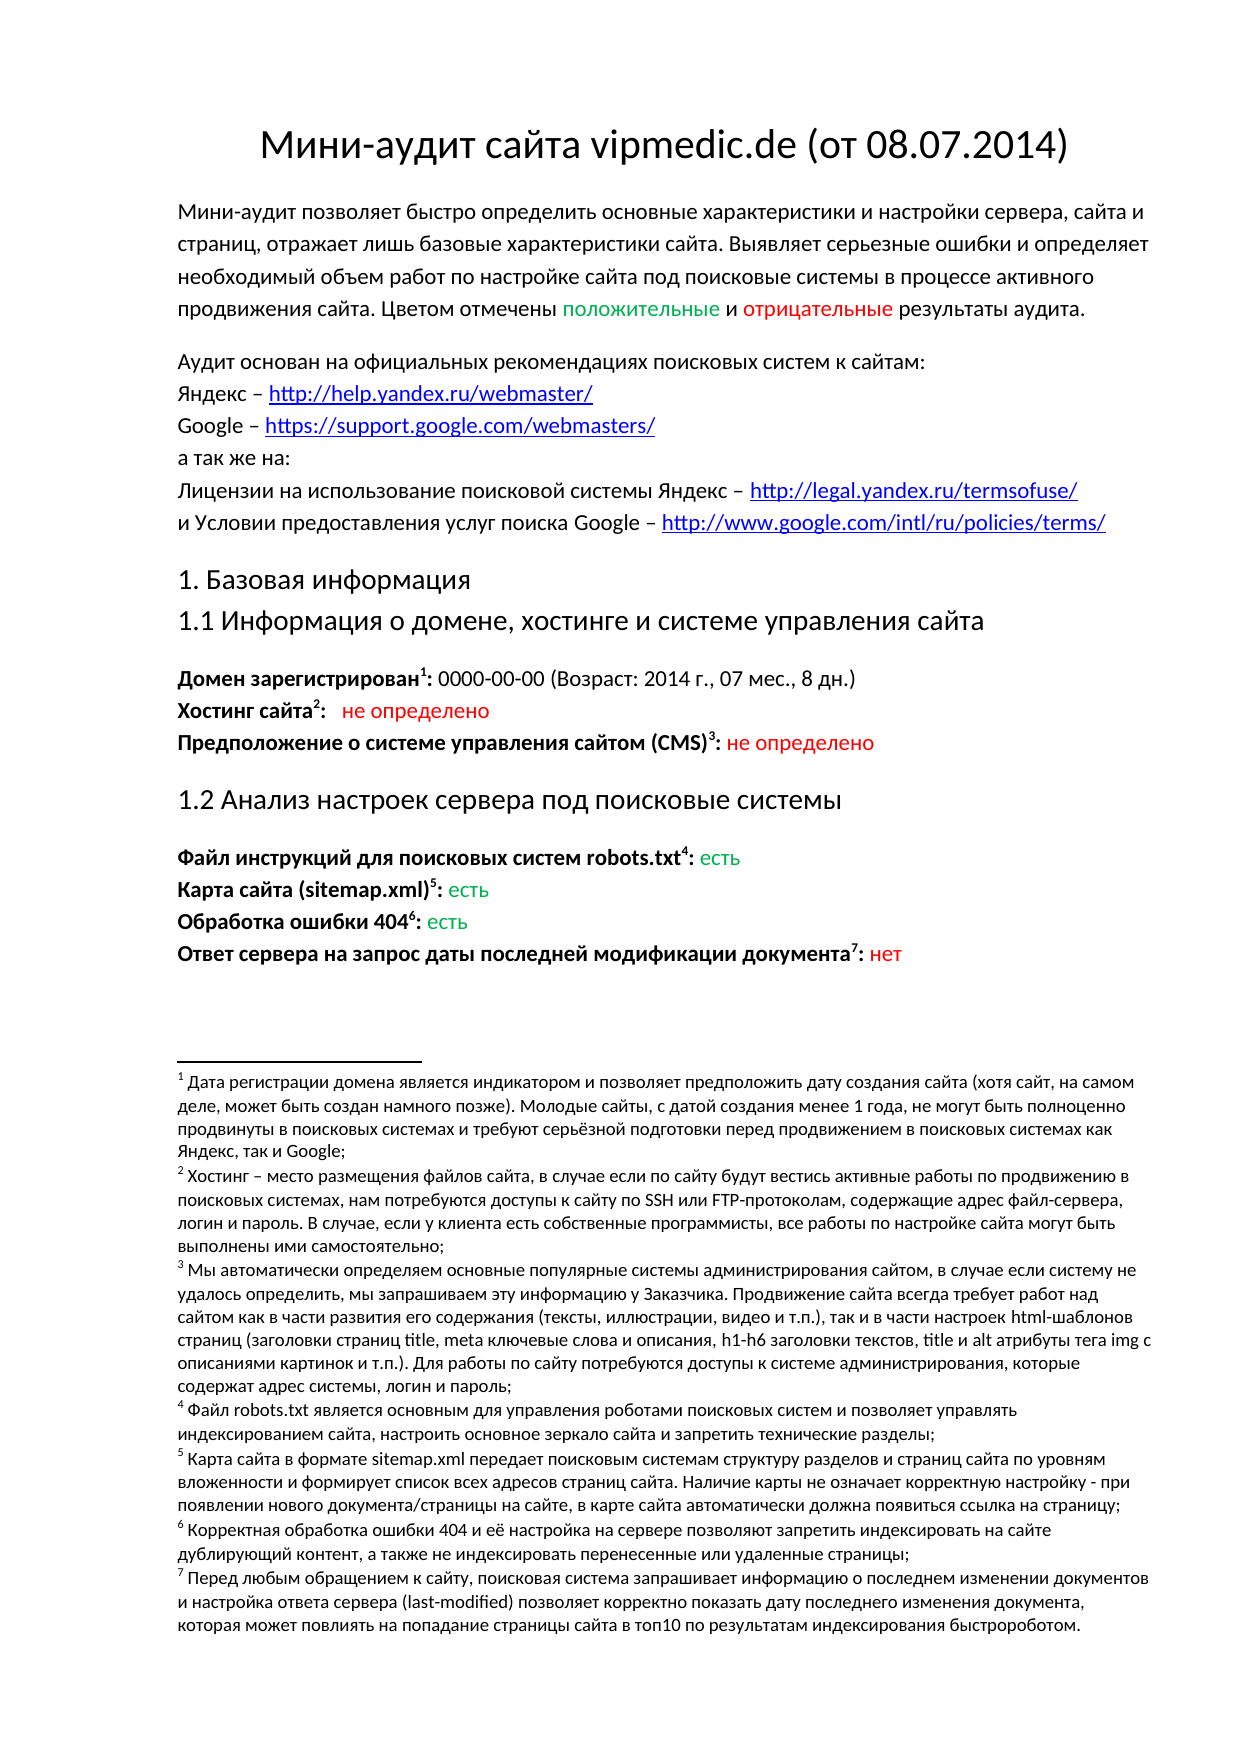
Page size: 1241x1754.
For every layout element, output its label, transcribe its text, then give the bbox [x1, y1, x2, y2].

text Мини-аудит сайта vipmedic.de (от 08.07.2014) [177, 118, 1152, 169]
text Файл инструкций для поисковых систем robots.txt: есть Карта сайта (sitemap.xml): есть Обработка ошибки 404: есть Ответ сервера на запрос даты последней модификации документа: нет [177, 843, 1152, 967]
text 1. Базовая информация 1.1 Информация о домене, хостинге и системе управления сайта [177, 561, 1152, 637]
text Аудит основан на официальных рекомендациях поисковых систем к сайтам: Яндекс – http://help.yandex.ru/webmaster/ Google – https://support.google.com/webmasters/ а так же на: Лицензии на использование поисковой системы Яндекс – http://legal.yandex.ru/termsofuse/ и Условии предоставления услуг поиска Google – http://www.google.com/intl/ru/policies/terms/ [177, 347, 1152, 536]
text Домен зарегистрирован: 0000-00-00 (Возраст: 2014 г., 07 мес., 8 дн.) Хостинг сайта: не определено Предположение о системе управления сайтом (CMS): не определено [177, 664, 1152, 756]
text 1.2 Анализ настроек сервера под поисковые системы [177, 781, 1152, 817]
text Мини-аудит позволяет быстро определить основные характеристики и настройки сервера, сайта и страниц, отражает лишь базовые характеристики сайта. Выявляет серьезные ошибки и определяет необходимый объем работ по настройке сайта под поисковые системы в процессе активного продвижения сайта. Цветом отмечены положительные и отрицательные результаты аудита. [177, 197, 1152, 322]
